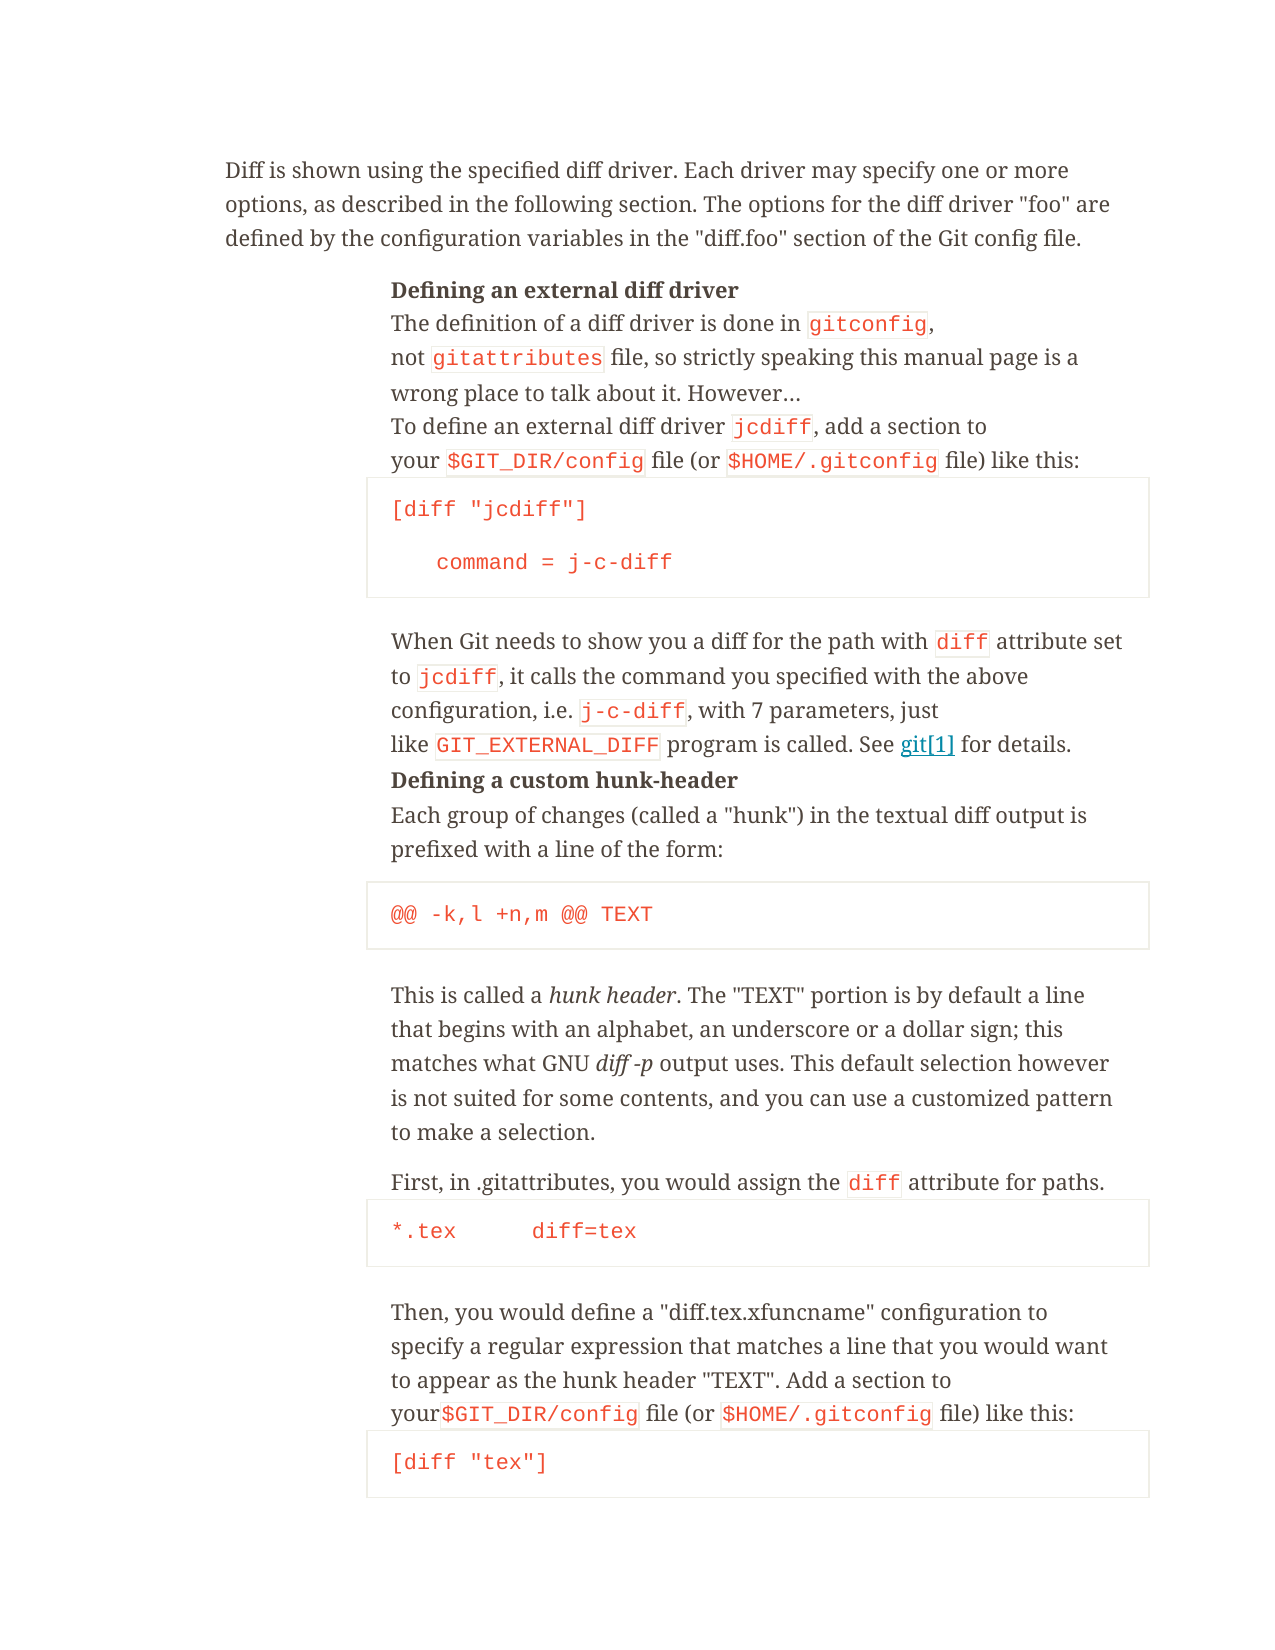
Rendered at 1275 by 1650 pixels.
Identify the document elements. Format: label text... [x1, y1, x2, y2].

text [diff "tex"] [368, 1431, 1148, 1497]
text Defining an external diff driver [391, 270, 1125, 305]
text Then, you would define a "diff.tex.xfuncname" configuration to specify a regular expression that matches a line that you would want to appear as the hunk header "TEXT". Add a section to your$GIT_DIR/config file (or $HOME/.gitconfig file) like this: [391, 1292, 1125, 1430]
text To define an external diff driver jcdiff, add a section to your $GIT_DIR/config file (or $HOME/.gitconfig file) like this: [391, 408, 1125, 477]
text *.tex diff=tex [368, 1200, 1148, 1266]
text Each group of changes (called a "hunk") in the textual diff output is prefixed with a line of the form: [391, 795, 1125, 864]
text First, in .gitattributes, you would assign the diff attribute for paths. [391, 1164, 1125, 1198]
text Defining a custom hunk-header [391, 761, 1125, 795]
text command = j-c-diff [368, 530, 1148, 597]
text @@ -k,l +n,m @@ TEXT [368, 883, 1148, 948]
text This is called a hunk header. The "TEXT" portion is by default a line that begins with an alphabet, an underscore or a dollar sign; this matches what GNU diff -p output uses. This default selection however is not suited for some contents, and you can use a customized pattern to make a selection. [391, 975, 1125, 1147]
text The definition of a diff driver is done in gitconfig, not gitattributes file, so strictly speaking this manual page is a wrong place to talk about it. However…​ [391, 305, 1125, 408]
text [diff "jcdiff"] [368, 478, 1148, 523]
text Diff is shown using the specified diff driver. Each driver may specify one or more options, as described in the following section. The options for the diff driver "foo" are defined by the configuration variables in the "diff.foo" section of the Git config file. [225, 150, 1125, 253]
text When Git needs to show you a diff for the path with diff attribute set to jcdiff, it calls the command you specified with the above configuration, i.e. j-c-diff, with 7 parameters, just like GIT_EXTERNAL_DIFF program is called. See git[1] for details. [391, 623, 1125, 761]
